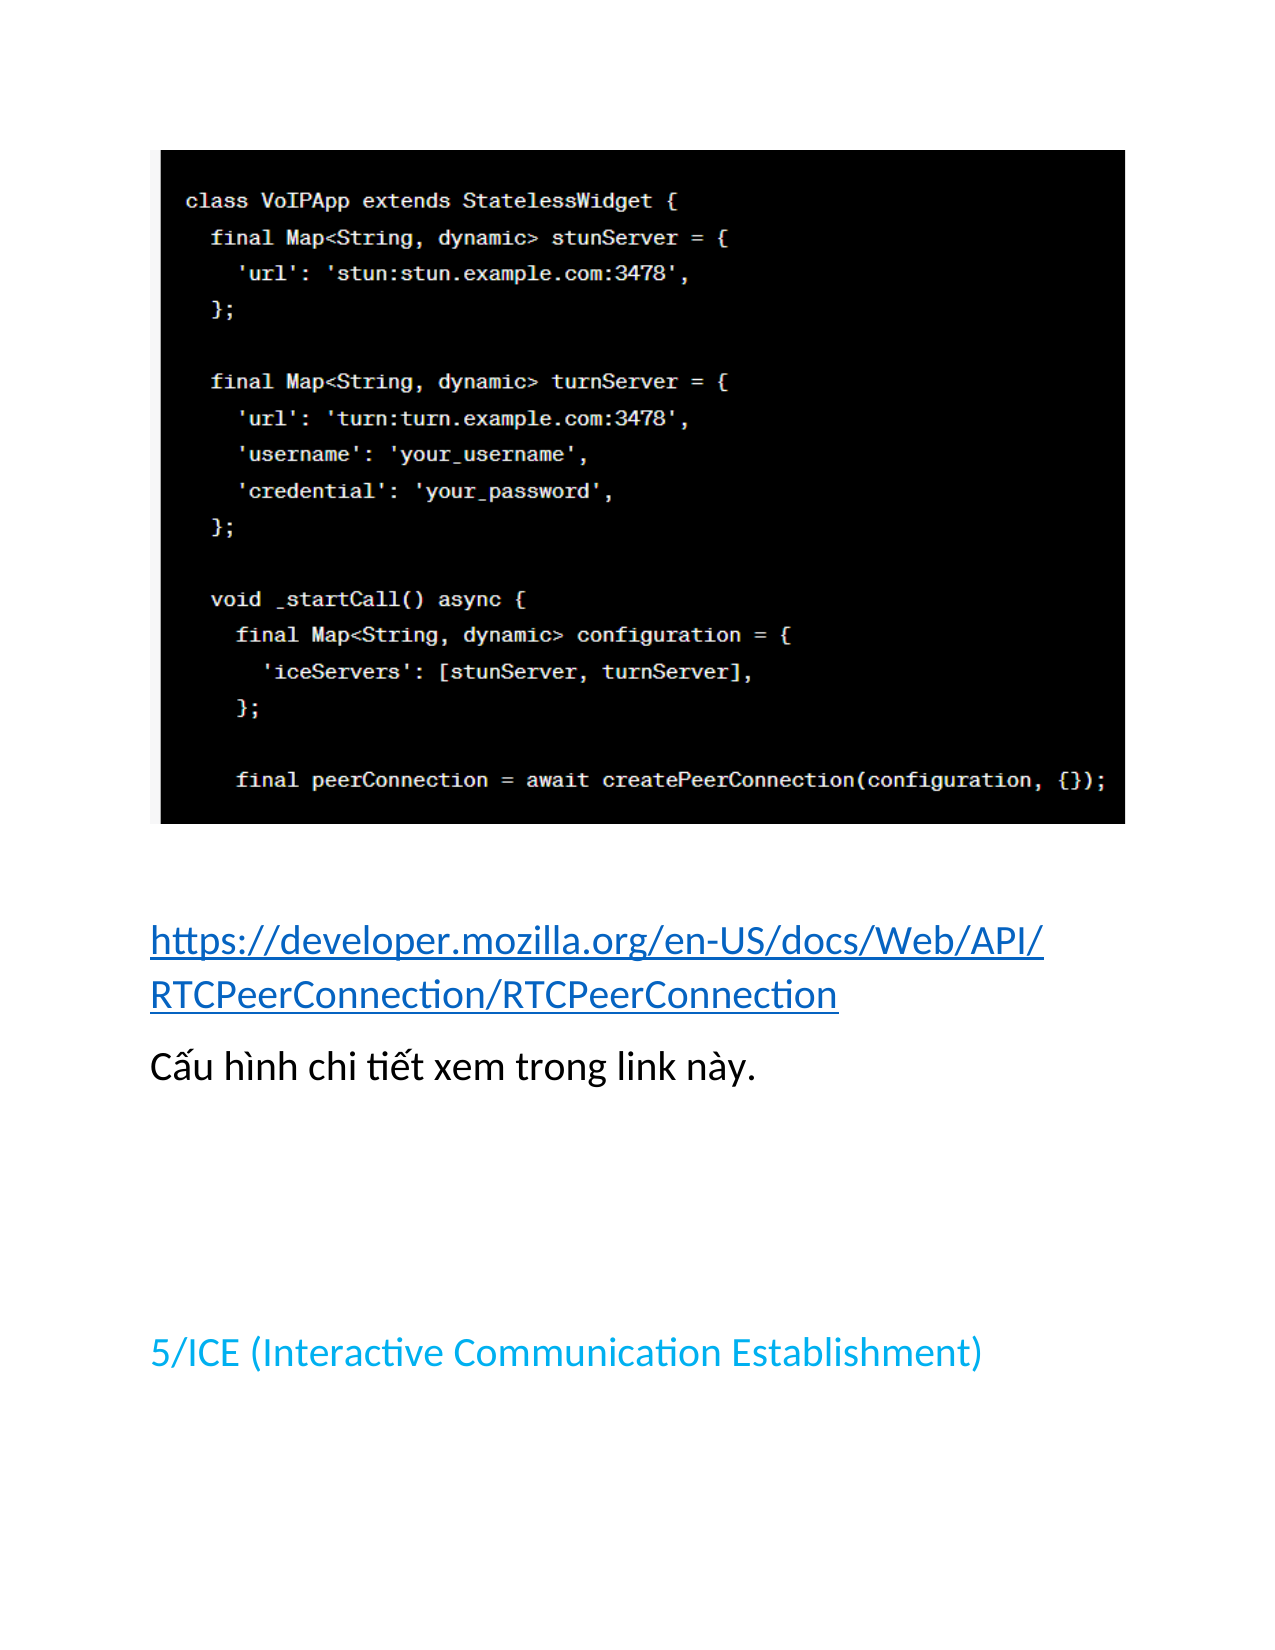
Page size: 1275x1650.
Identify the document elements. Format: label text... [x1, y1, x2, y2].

picture [150, 150, 1125, 824]
text 5/ICE (Interactive Communication Establishment) [150, 1326, 1125, 1377]
text https://developer.mozilla.org/en-US/docs/Web/API/RTCPeerConnection/RTCPeerConnection [150, 914, 1125, 1019]
text Cấu hình chi tiết xem trong link này. [150, 1040, 1125, 1091]
